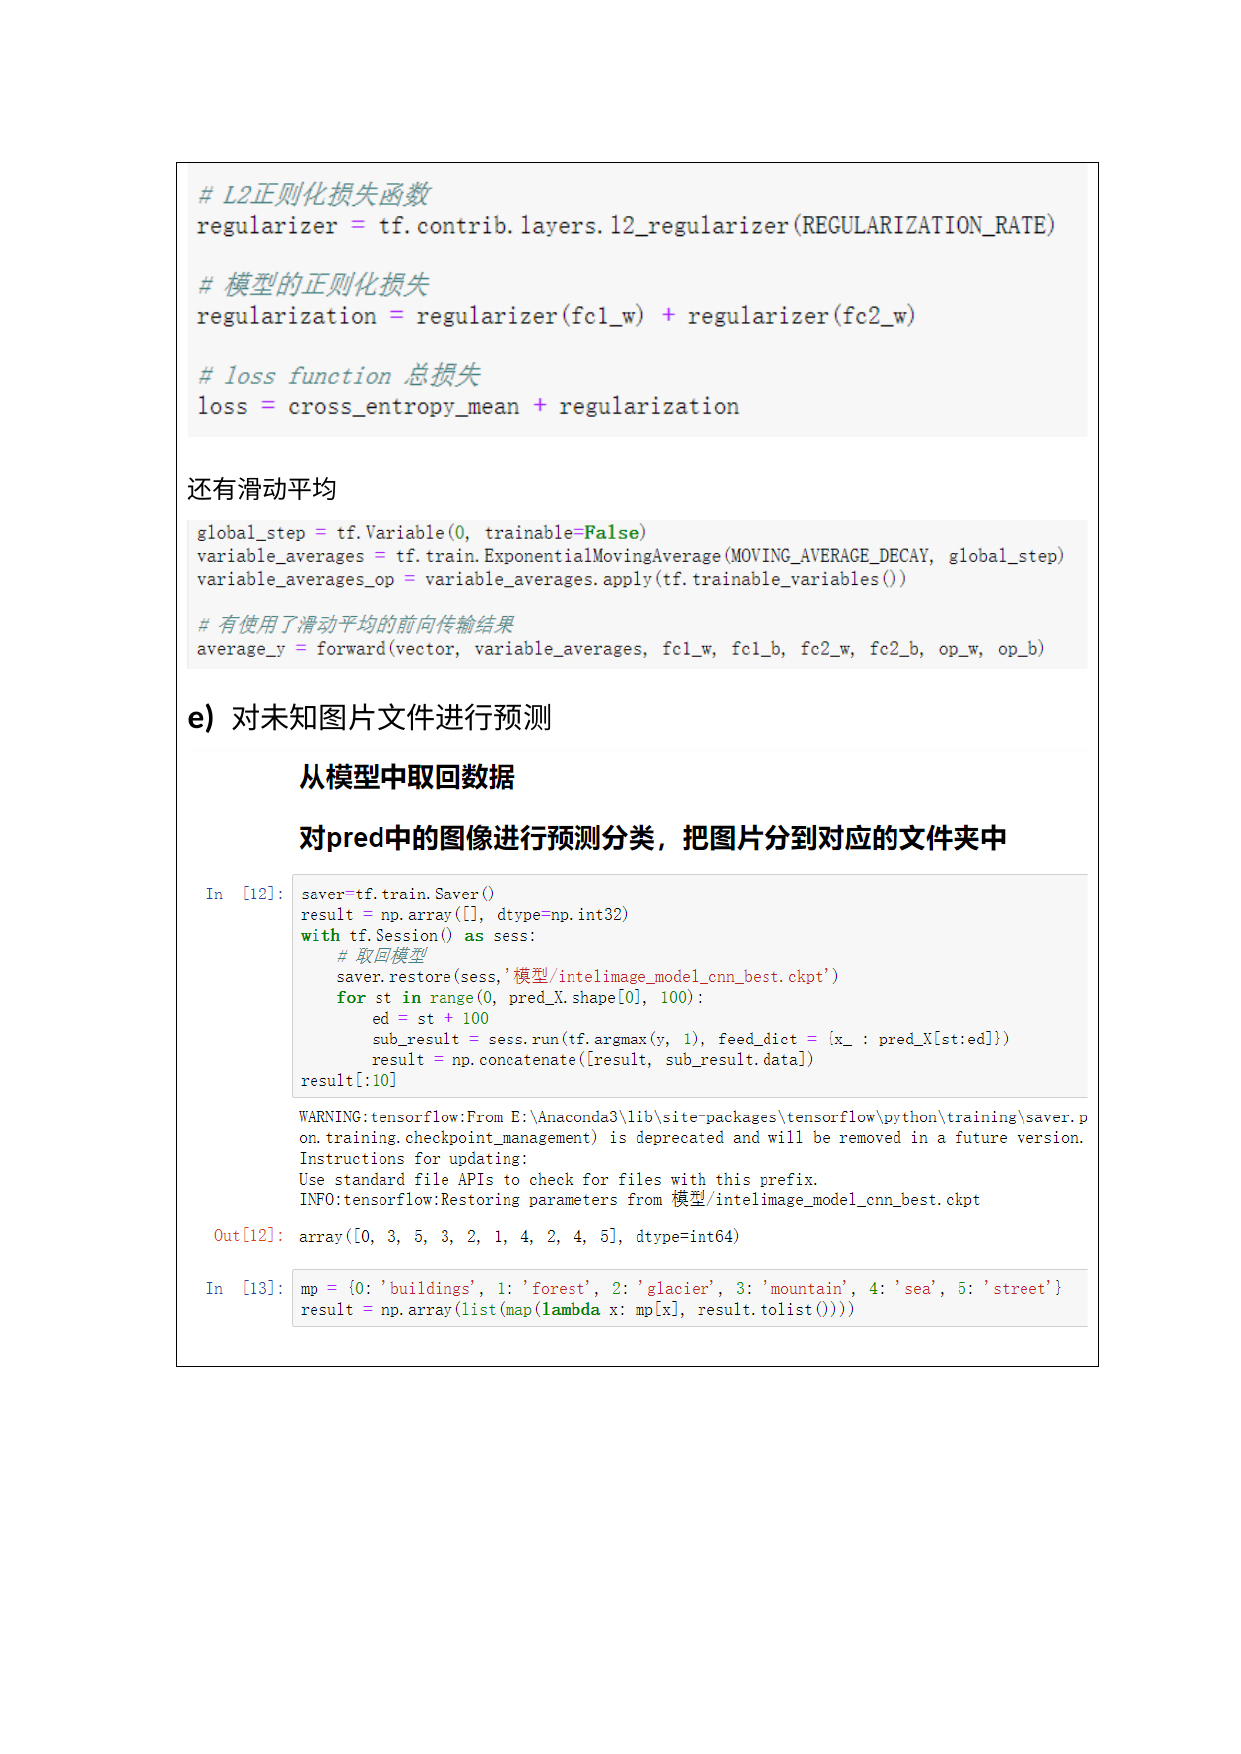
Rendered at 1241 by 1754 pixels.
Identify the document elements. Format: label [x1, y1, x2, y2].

table_cell [177, 163, 1098, 1366]
picture [187, 520, 1088, 669]
picture [187, 748, 1088, 1336]
picture [187, 163, 1088, 437]
